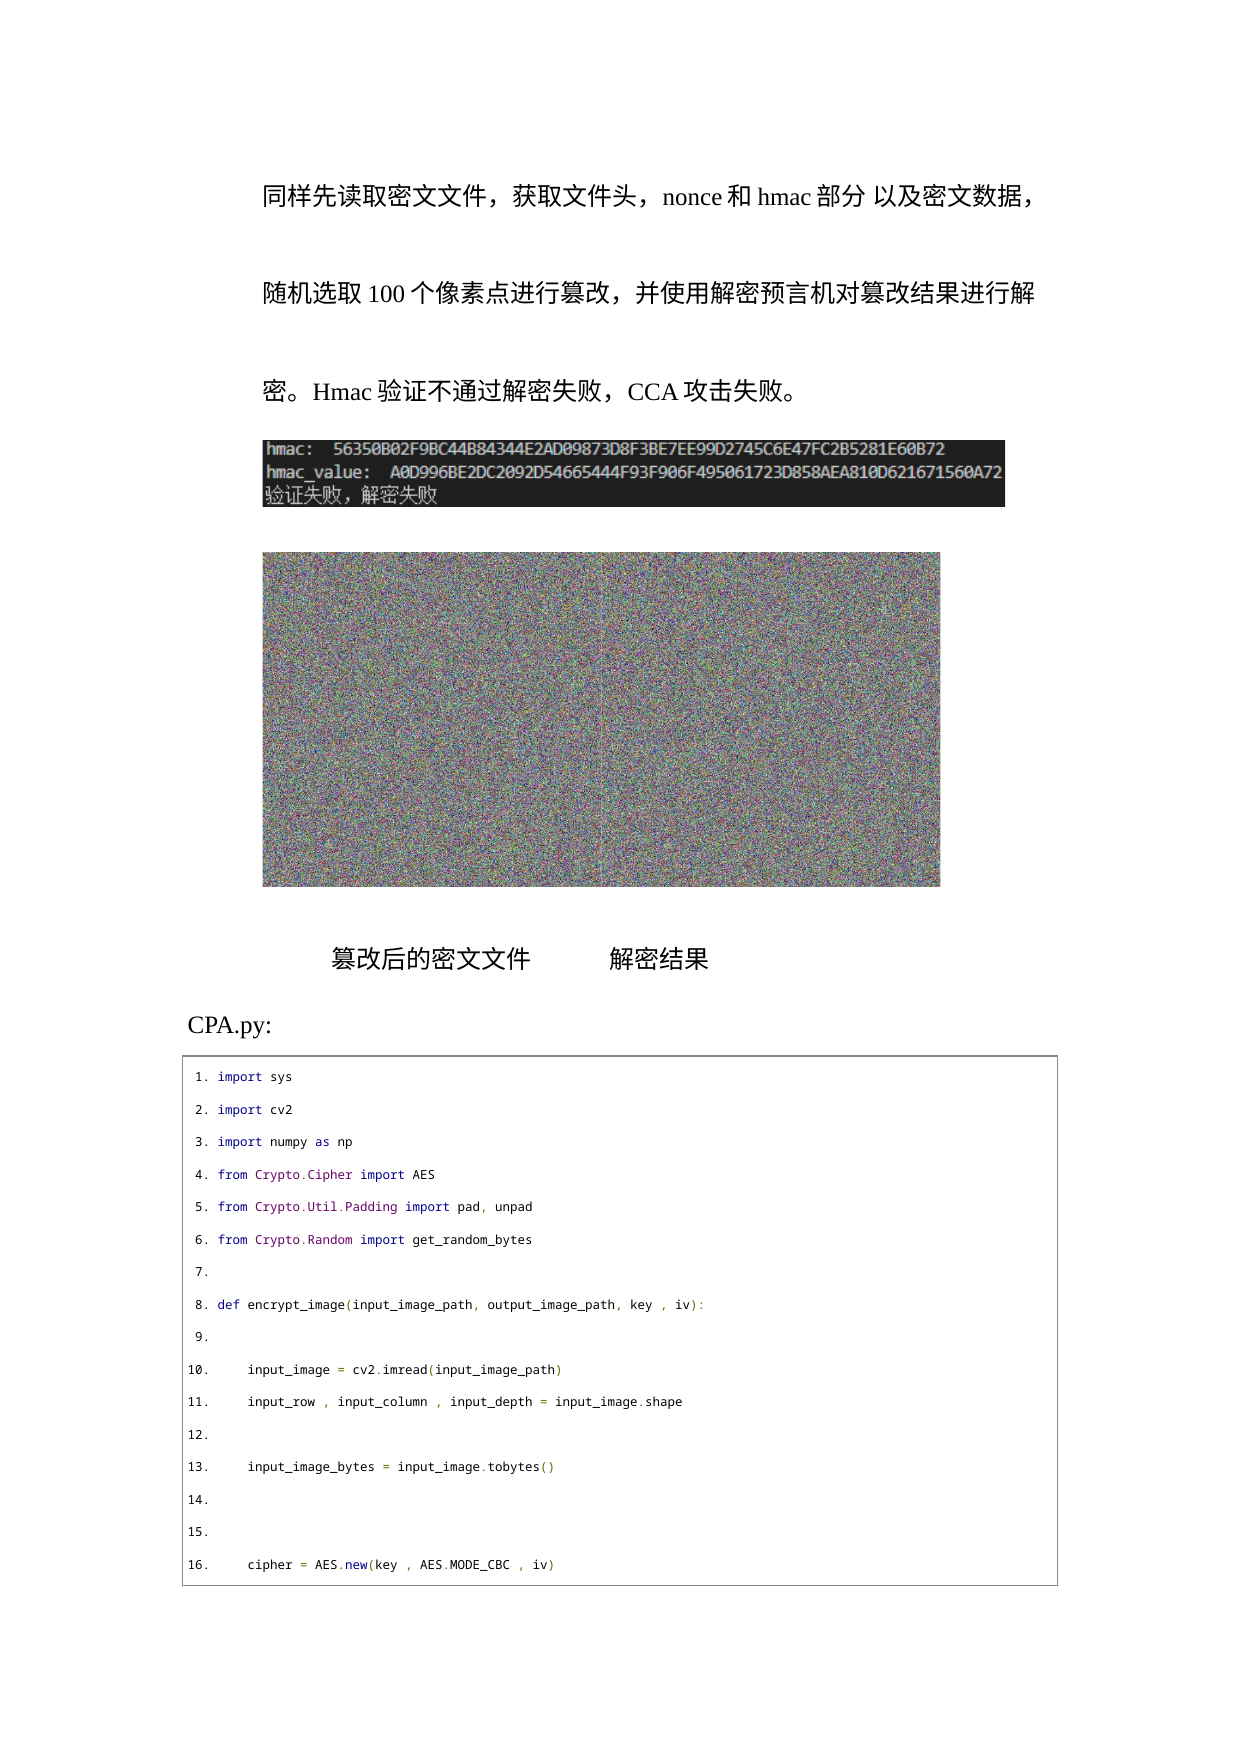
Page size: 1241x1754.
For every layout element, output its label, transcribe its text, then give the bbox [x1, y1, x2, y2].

text CPA.py: [187, 1008, 1053, 1041]
text 14. [187, 1483, 1053, 1516]
text 15. [187, 1516, 1053, 1542]
list 同样先读取密文文件，获取文件头，nonce和hmac部分 以及密文数据，随机选取100个像素点进行篡改，并使用解密预言机对篡改结果进行解密。Hmac验证不通过解密失败，CCA攻击失败。 [262, 162, 1053, 422]
text 2. import cv2 [187, 1093, 1053, 1126]
text 1. import sys [183, 1057, 1057, 1093]
text 3. import numpy as np [187, 1126, 1053, 1158]
text 8. def encrypt_image(input_image_path, output_image_path, key , iv): [187, 1288, 1053, 1321]
text 4. from Crypto.Cipher import AES [187, 1158, 1053, 1191]
text 10. input_image = cv2.imread(input_image_path) [187, 1353, 1053, 1386]
picture [262, 552, 941, 887]
text 13. input_image_bytes = input_image.tobytes() [187, 1451, 1053, 1483]
text 5. from Crypto.Util.Padding import pad, unpad [187, 1191, 1053, 1223]
text 12. [187, 1418, 1053, 1451]
text 7. [187, 1256, 1053, 1288]
text 9. [187, 1321, 1053, 1353]
picture [262, 440, 1006, 507]
text 11. input_row , input_column , input_depth = input_image.shape [187, 1386, 1053, 1418]
text 6. from Crypto.Random import get_random_bytes [187, 1223, 1053, 1256]
list 篡改后的密文文件 解密结果 [262, 925, 1053, 990]
text 16. cipher = AES.new(key , AES.MODE_CBC , iv) [183, 1542, 1057, 1585]
